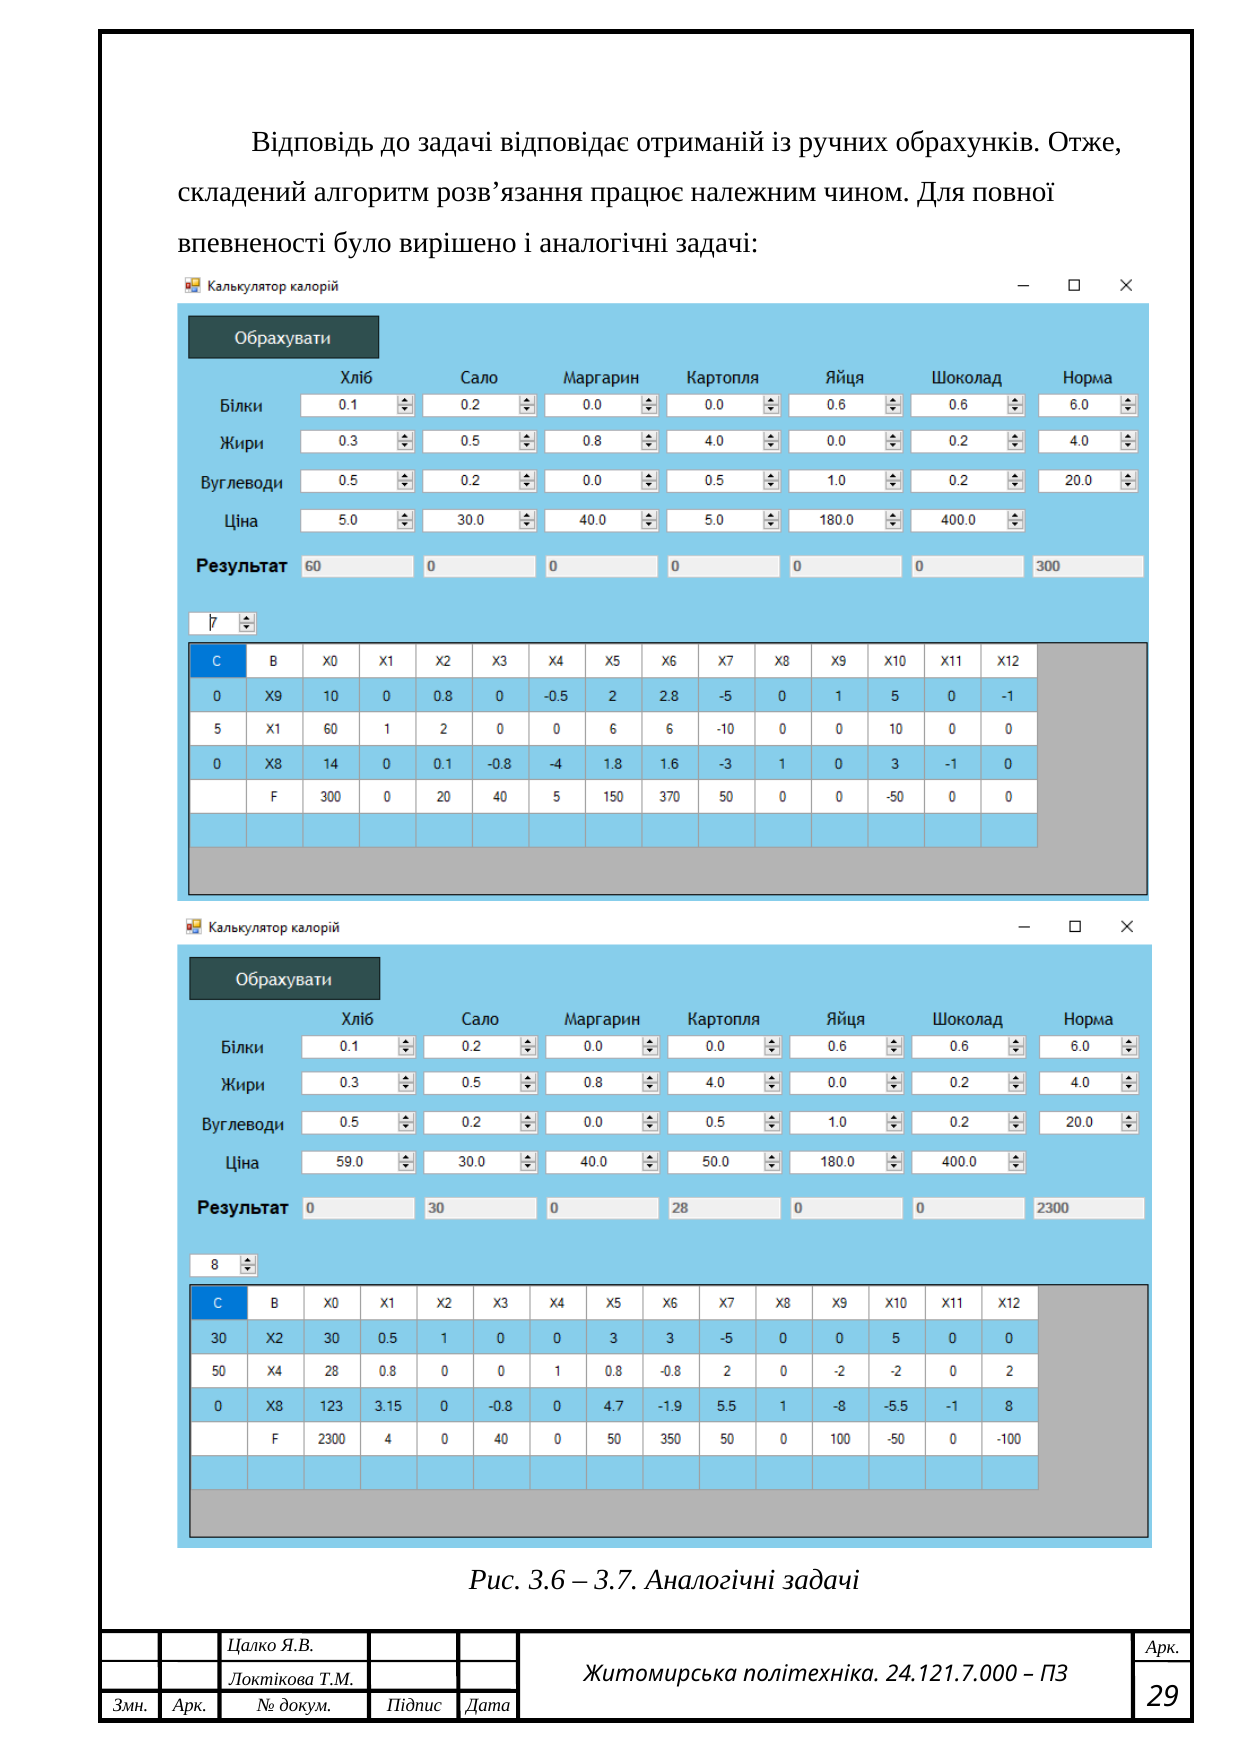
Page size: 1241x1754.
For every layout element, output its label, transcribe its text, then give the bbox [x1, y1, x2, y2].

text Відповідь до задачі відповідає отриманій із ручних обрахунків. Отже, складений алгоритм розв’язання працює належним чином. Для повної впевненості було вирішено і аналогічні задачі: [177, 124, 1152, 258]
picture [177, 275, 1149, 901]
text Рис. 3.6 – 3.7. Аналогічні задачі [177, 1562, 1152, 1595]
picture [177, 915, 1152, 1548]
